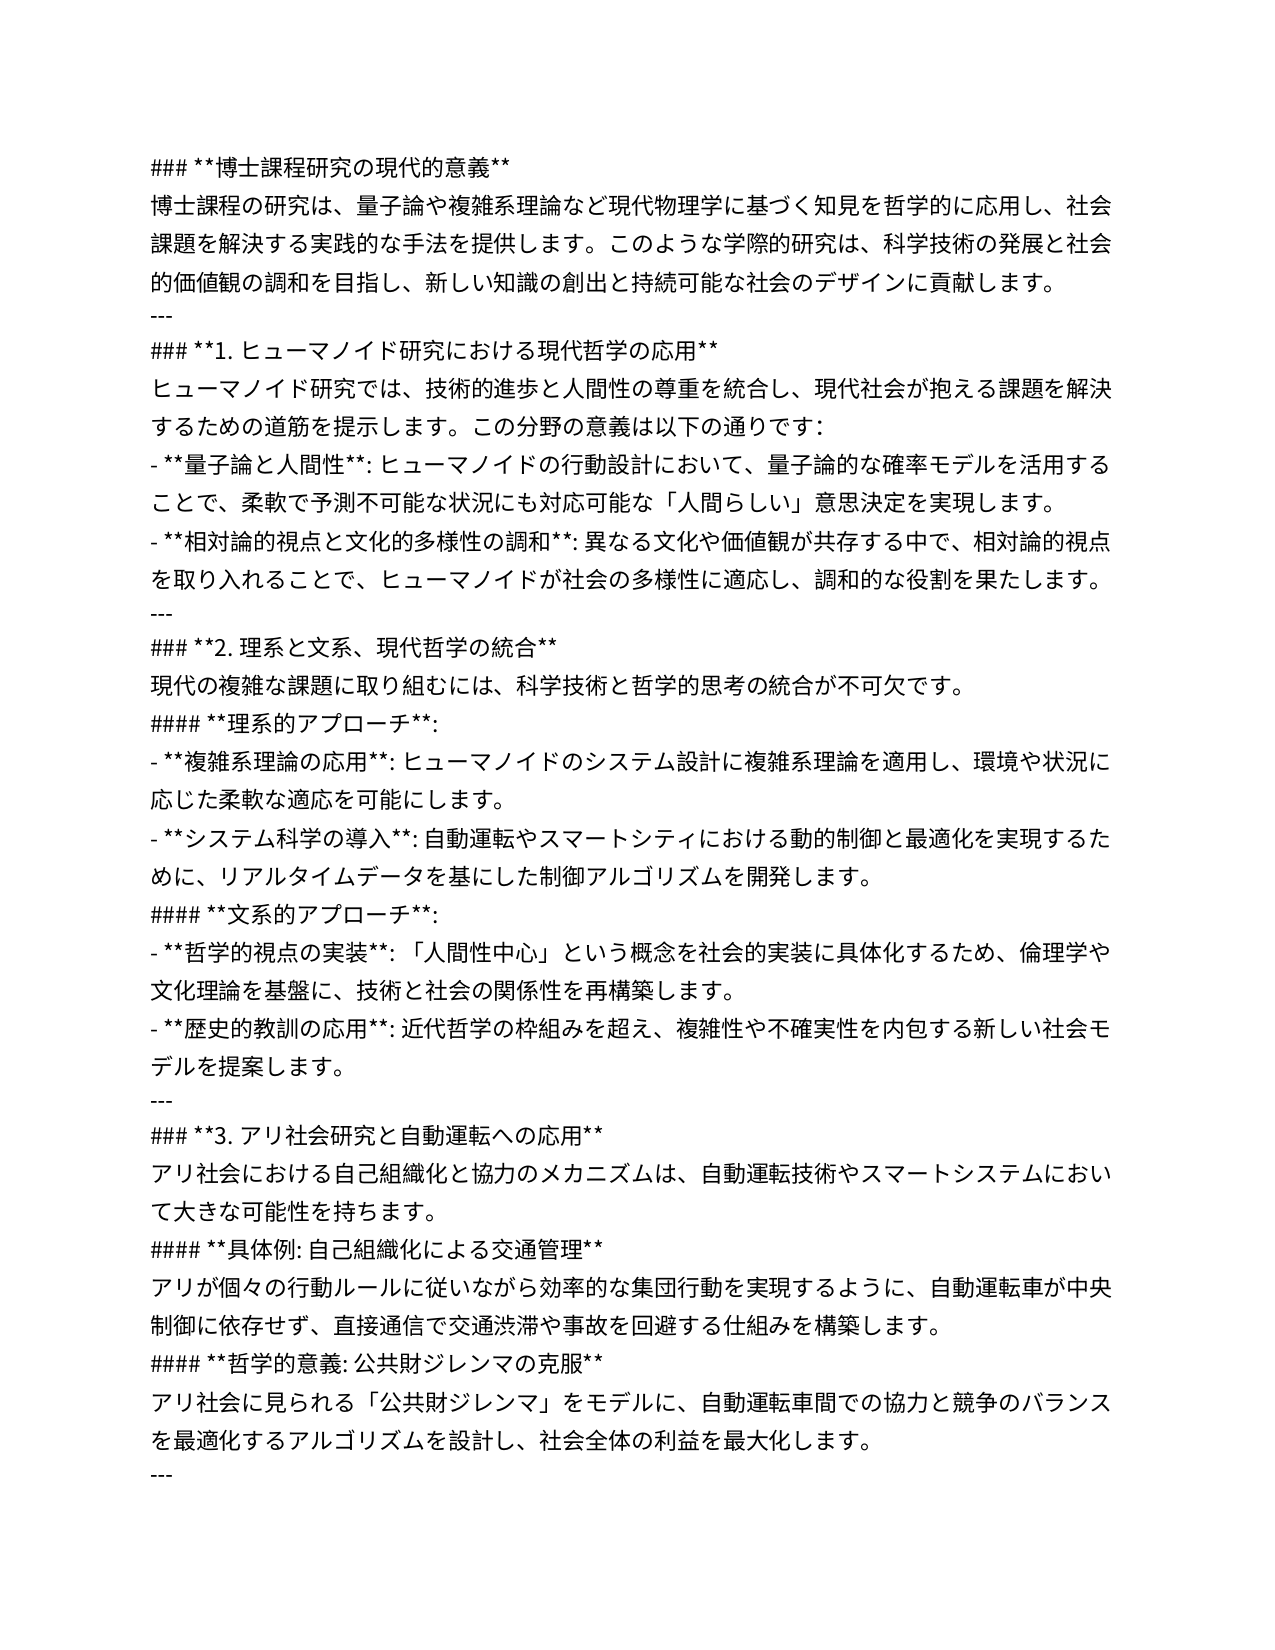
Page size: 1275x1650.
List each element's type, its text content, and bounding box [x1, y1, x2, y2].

text - **相対論的視点と文化的多様性の調和**: 異なる文化や価値観が共存する中で、相対論的視点を取り入れることで、ヒューマノイドが社会の多様性に適応し、調和的な役割を果たします。 [150, 523, 1125, 595]
text #### **理系的アプローチ**: [150, 706, 1125, 739]
text ### **3. アリ社会研究と自動運転への応用** [150, 1117, 1125, 1151]
text --- [150, 599, 1125, 626]
text --- [150, 302, 1125, 329]
text 現代の複雑な課題に取り組むには、科学技術と哲学的思考の統合が不可欠です。 [150, 668, 1125, 701]
text --- [150, 1461, 1125, 1487]
text アリ社会における自己組織化と協力のメカニズムは、自動運転技術やスマートシステムにおいて大きな可能性を持ちます。 [150, 1156, 1125, 1227]
text - **システム科学の導入**: 自動運転やスマートシティにおける動的制御と最適化を実現するために、リアルタイムデータを基にした制御アルゴリズムを開発します。 [150, 820, 1125, 892]
text - **量子論と人間性**: ヒューマノイドの行動設計において、量子論的な確率モデルを活用することで、柔軟で予測不可能な状況にも対応可能な「人間らしい」意思決定を実現します。 [150, 447, 1125, 518]
text --- [150, 1087, 1125, 1114]
text #### **哲学的意義: 公共財ジレンマの克服** [150, 1346, 1125, 1379]
text #### **文系的アプローチ**: [150, 897, 1125, 930]
text ### **博士課程研究の現代的意義** [150, 150, 1125, 183]
text ヒューマノイド研究では、技術的進歩と人間性の尊重を統合し、現代社会が抱える課題を解決するための道筋を提示します。この分野の意義は以下の通りです： [150, 371, 1125, 442]
text 博士課程の研究は、量子論や複雑系理論など現代物理学に基づく知見を哲学的に応用し、社会課題を解決する実践的な手法を提供します。このような学際的研究は、科学技術の発展と社会的価値観の調和を目指し、新しい知識の創出と持続可能な社会のデザインに貢献します。 [150, 188, 1125, 298]
text - **歴史的教訓の応用**: 近代哲学の枠組みを超え、複雑性や不確実性を内包する新しい社会モデルを提案します。 [150, 1011, 1125, 1082]
text #### **具体例: 自己組織化による交通管理** [150, 1232, 1125, 1265]
text アリ社会に見られる「公共財ジレンマ」をモデルに、自動運転車間での協力と競争のバランスを最適化するアルゴリズムを設計し、社会全体の利益を最大化します。 [150, 1384, 1125, 1456]
text - **複雑系理論の応用**: ヒューマノイドのシステム設計に複雑系理論を適用し、環境や状況に応じた柔軟な適応を可能にします。 [150, 744, 1125, 816]
text - **哲学的視点の実装**: 「人間性中心」という概念を社会的実装に具体化するため、倫理学や文化理論を基盤に、技術と社会の関係性を再構築します。 [150, 935, 1125, 1006]
text アリが個々の行動ルールに従いながら効率的な集団行動を実現するように、自動運転車が中央制御に依存せず、直接通信で交通渋滞や事故を回避する仕組みを構築します。 [150, 1270, 1125, 1341]
text ### **1. ヒューマノイド研究における現代哲学の応用** [150, 333, 1125, 366]
text ### **2. 理系と文系、現代哲学の統合** [150, 630, 1125, 663]
